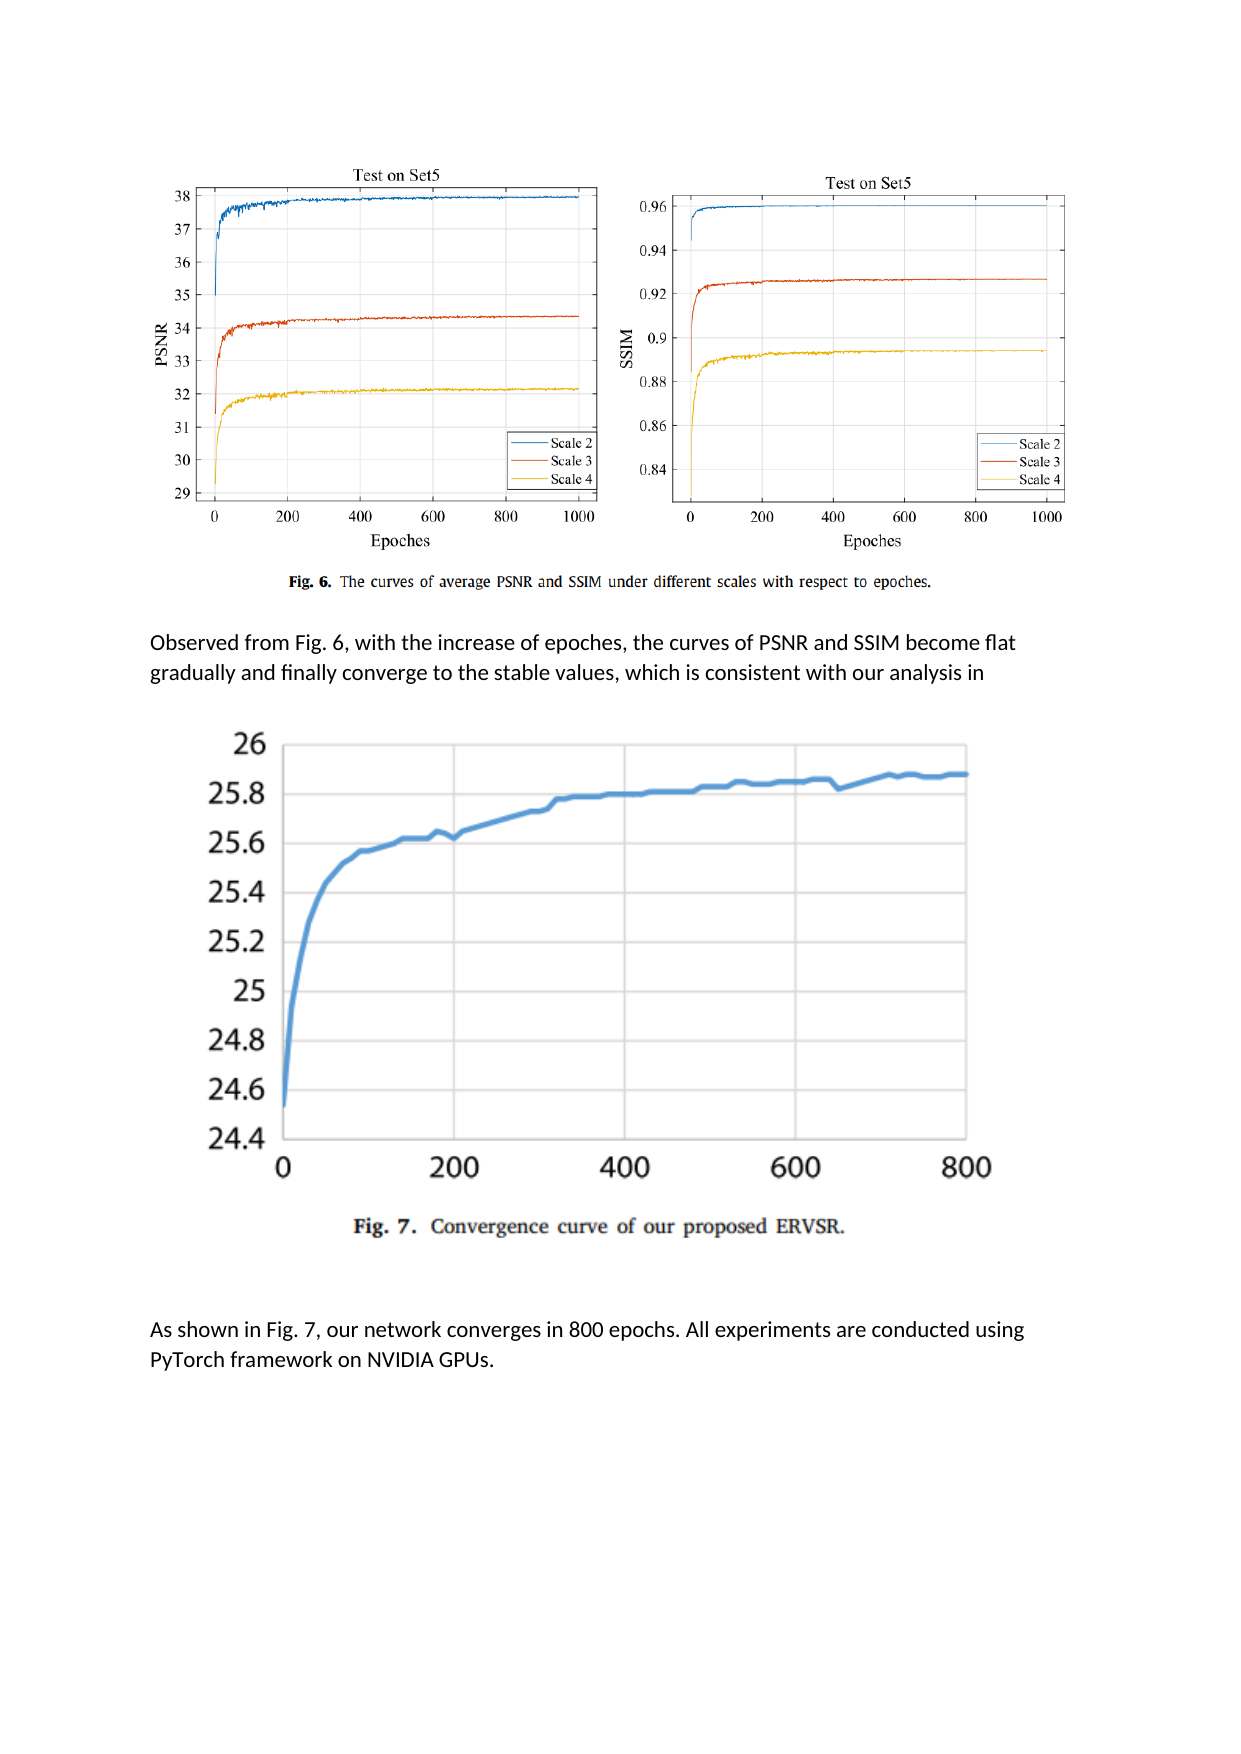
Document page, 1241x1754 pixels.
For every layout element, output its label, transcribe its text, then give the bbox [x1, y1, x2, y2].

text Observed from Fig. 6, with the increase of epoches, the curves of PSNR and SSIM become flat gradually and finally converge to the stable values, which is consistent with our analysis in [150, 628, 1090, 686]
picture [150, 705, 1015, 1296]
picture [150, 150, 1090, 609]
text As shown in Fig. 7, our network converges in 800 epochs. All experiments are conducted using PyTorch framework on NVIDIA GPUs. [150, 1315, 1090, 1373]
